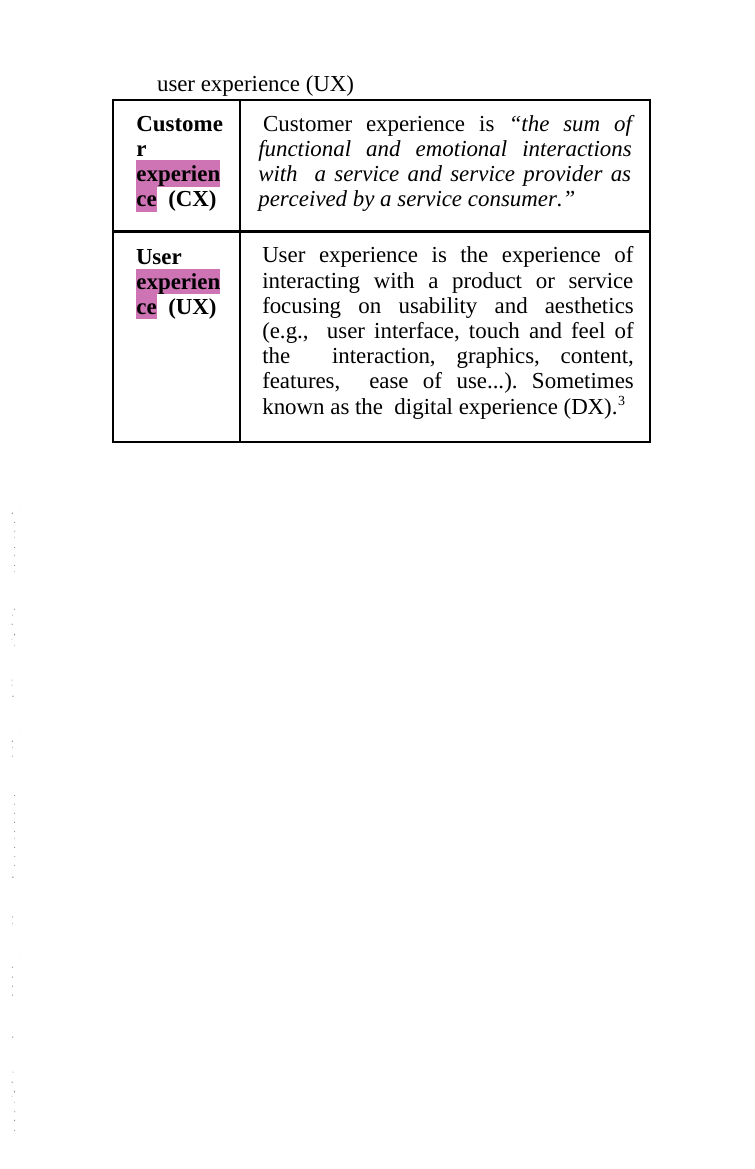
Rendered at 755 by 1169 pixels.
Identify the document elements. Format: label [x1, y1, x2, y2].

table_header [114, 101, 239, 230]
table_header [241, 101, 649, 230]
text [128, 70, 643, 96]
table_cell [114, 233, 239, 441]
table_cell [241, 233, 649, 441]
